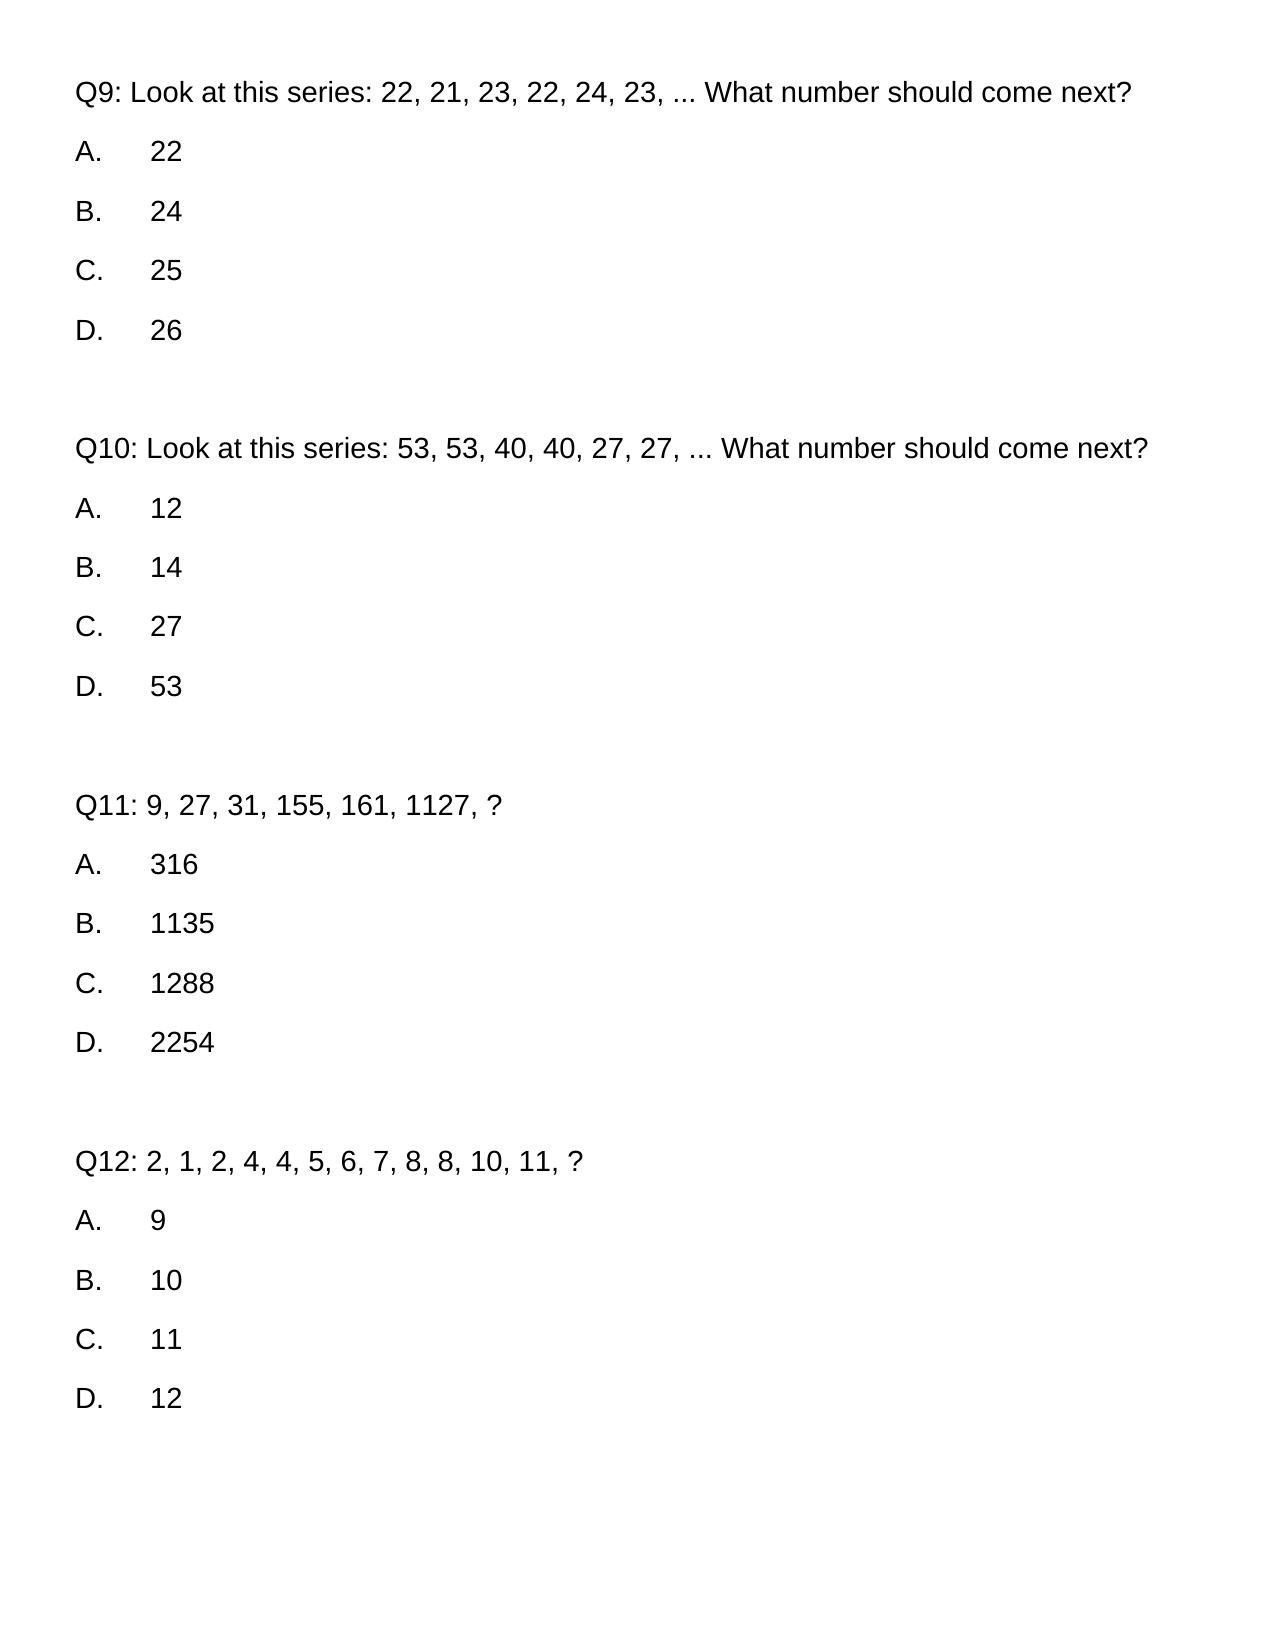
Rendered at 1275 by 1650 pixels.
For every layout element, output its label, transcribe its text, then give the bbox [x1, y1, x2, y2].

text C. 11 [75, 1322, 1200, 1355]
text Q11: 9, 27, 31, 155, 161, 1127, ? [75, 787, 1200, 821]
text C. 27 [75, 609, 1200, 643]
text C. 25 [75, 253, 1200, 287]
text D. 2254 [75, 1025, 1200, 1058]
text C. 1288 [75, 966, 1200, 999]
text B. 14 [75, 550, 1200, 583]
text A. 9 [75, 1203, 1200, 1237]
text B. 10 [75, 1262, 1200, 1296]
text B. 24 [75, 194, 1200, 227]
text Q9: Look at this series: 22, 21, 23, 22, 24, 23, ... What number should come next? [75, 75, 1200, 108]
text A. 316 [75, 847, 1200, 880]
text A. 12 [75, 491, 1200, 524]
text D. 26 [75, 312, 1200, 346]
text D. 53 [75, 669, 1200, 702]
text Q12: 2, 1, 2, 4, 4, 5, 6, 7, 8, 8, 10, 11, ? [75, 1144, 1200, 1177]
text Q10: Look at this series: 53, 53, 40, 40, 27, 27, ... What number should come next? [75, 431, 1200, 465]
text D. 12 [75, 1381, 1200, 1415]
text A. 22 [75, 134, 1200, 168]
text B. 1135 [75, 906, 1200, 940]
